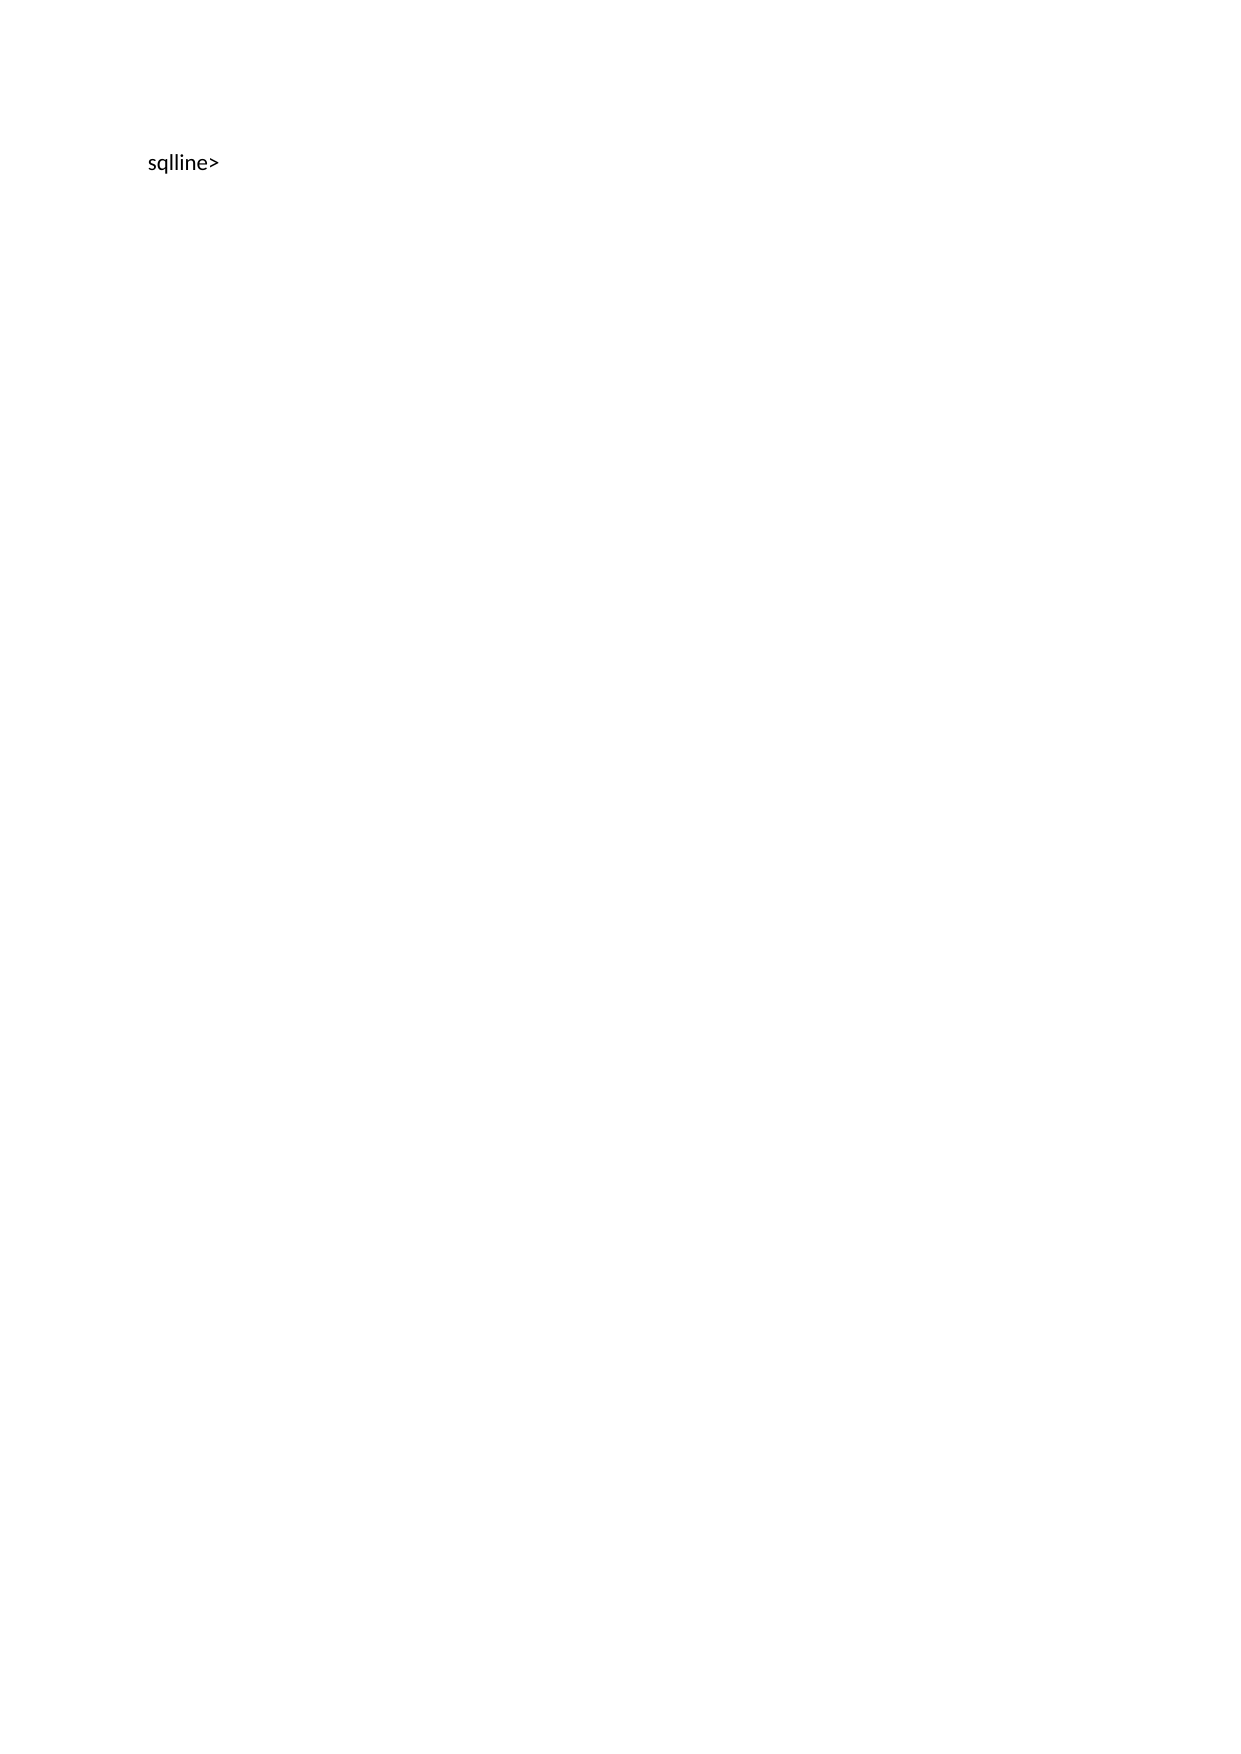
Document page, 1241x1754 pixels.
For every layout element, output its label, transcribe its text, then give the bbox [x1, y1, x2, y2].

text sqlline> [148, 148, 1093, 176]
